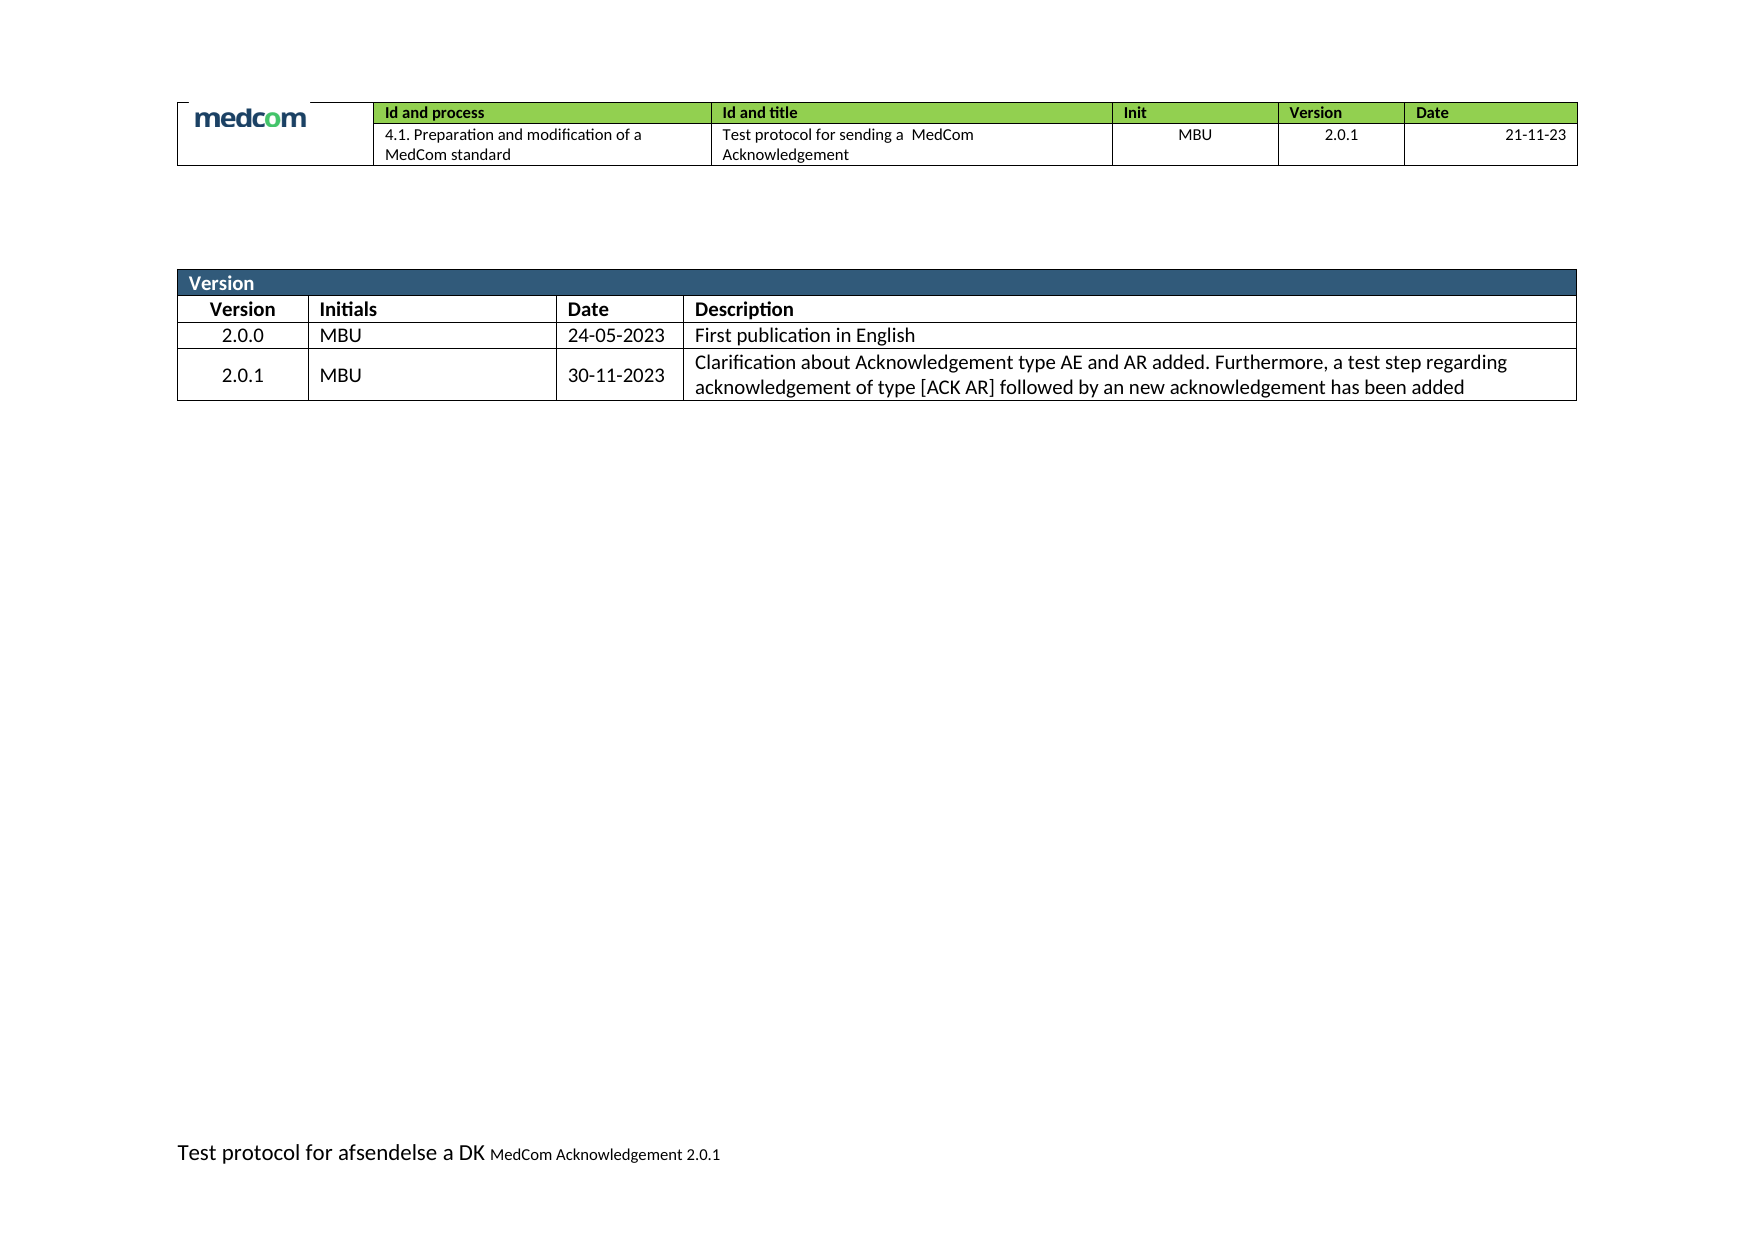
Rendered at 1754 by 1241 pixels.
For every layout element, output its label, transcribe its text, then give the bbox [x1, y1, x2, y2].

table_header Version [178, 270, 1576, 295]
table_cell Version [178, 296, 308, 322]
table_cell 2.0.0 [178, 323, 308, 348]
table_cell MBU [309, 323, 556, 348]
table_cell First publication in English [684, 323, 1576, 348]
table_cell Date [557, 296, 683, 322]
table_cell 30-11-2023 [557, 349, 683, 400]
table_cell Clarification about Acknowledgement type AE and AR added. Furthermore, a test step regarding acknowledgement of type [ACK AR] followed by an new acknowledgement has been added [684, 349, 1576, 400]
table_cell 2.0.1 [178, 349, 308, 400]
picture [188, 102, 311, 133]
table_cell 24-05-2023 [557, 323, 683, 348]
table_cell Initials [309, 296, 556, 322]
table_cell MBU [309, 349, 556, 400]
table_cell Description [684, 296, 1576, 322]
